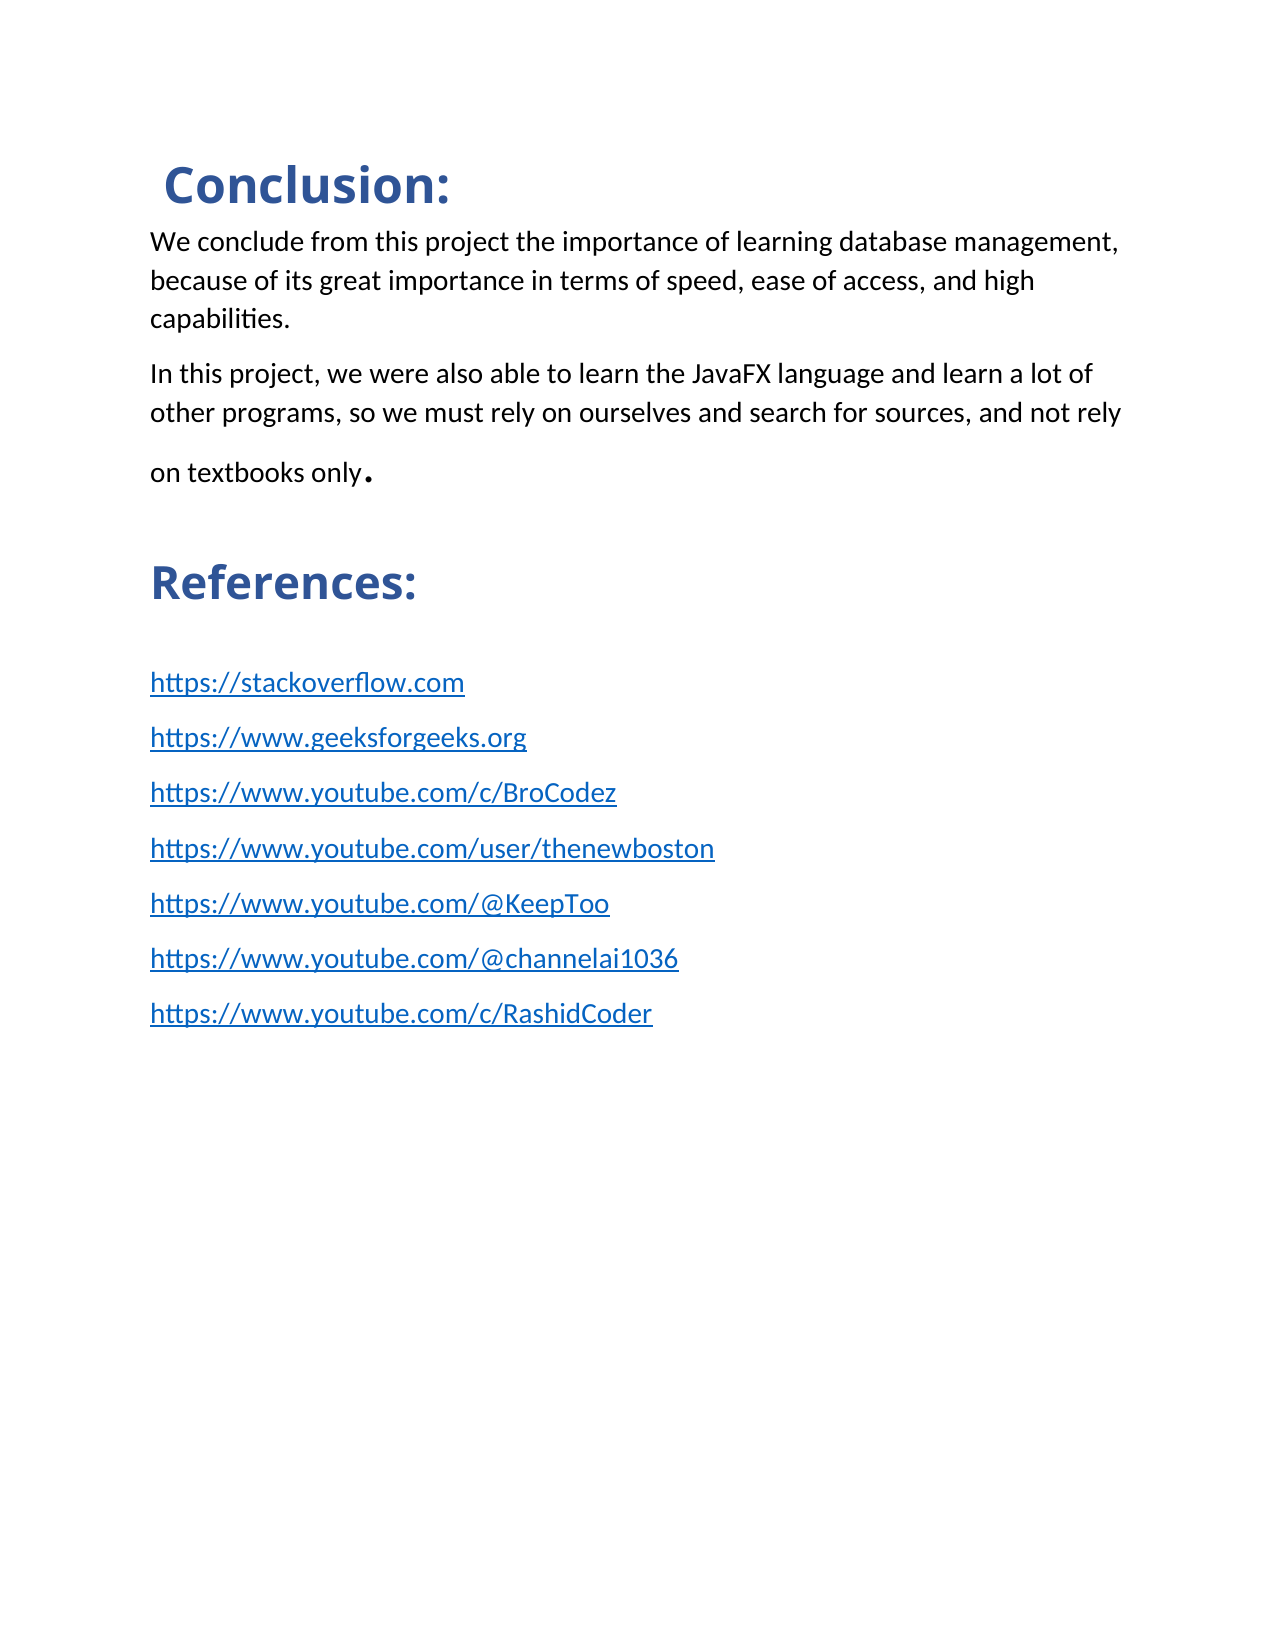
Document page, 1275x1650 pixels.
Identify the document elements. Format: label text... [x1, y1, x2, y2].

text In this project, we were also able to learn the JavaFX language and learn a lot of other programs, so we must rely on ourselves and search for sources, and not rely on textbooks only. [150, 356, 1125, 495]
text https://www.youtube.com/c/BroCodez [150, 774, 1125, 810]
subtitle References: [150, 550, 1125, 613]
text https://www.youtube.com/c/RashidCoder [150, 995, 1125, 1031]
text https://www.youtube.com/user/thenewboston [150, 830, 1125, 865]
text https://www.geeksforgeeks.org [150, 719, 1125, 755]
text https://www.youtube.com/@channelai1036 [150, 940, 1125, 976]
text https://www.youtube.com/@KeepToo [150, 885, 1125, 920]
text https://stackoverflow.com [150, 664, 1125, 700]
subtitle Conclusion: [150, 150, 1125, 218]
text We conclude from this project the importance of learning database management, because of its great importance in terms of speed, ease of access, and high capabilities. [150, 223, 1125, 336]
